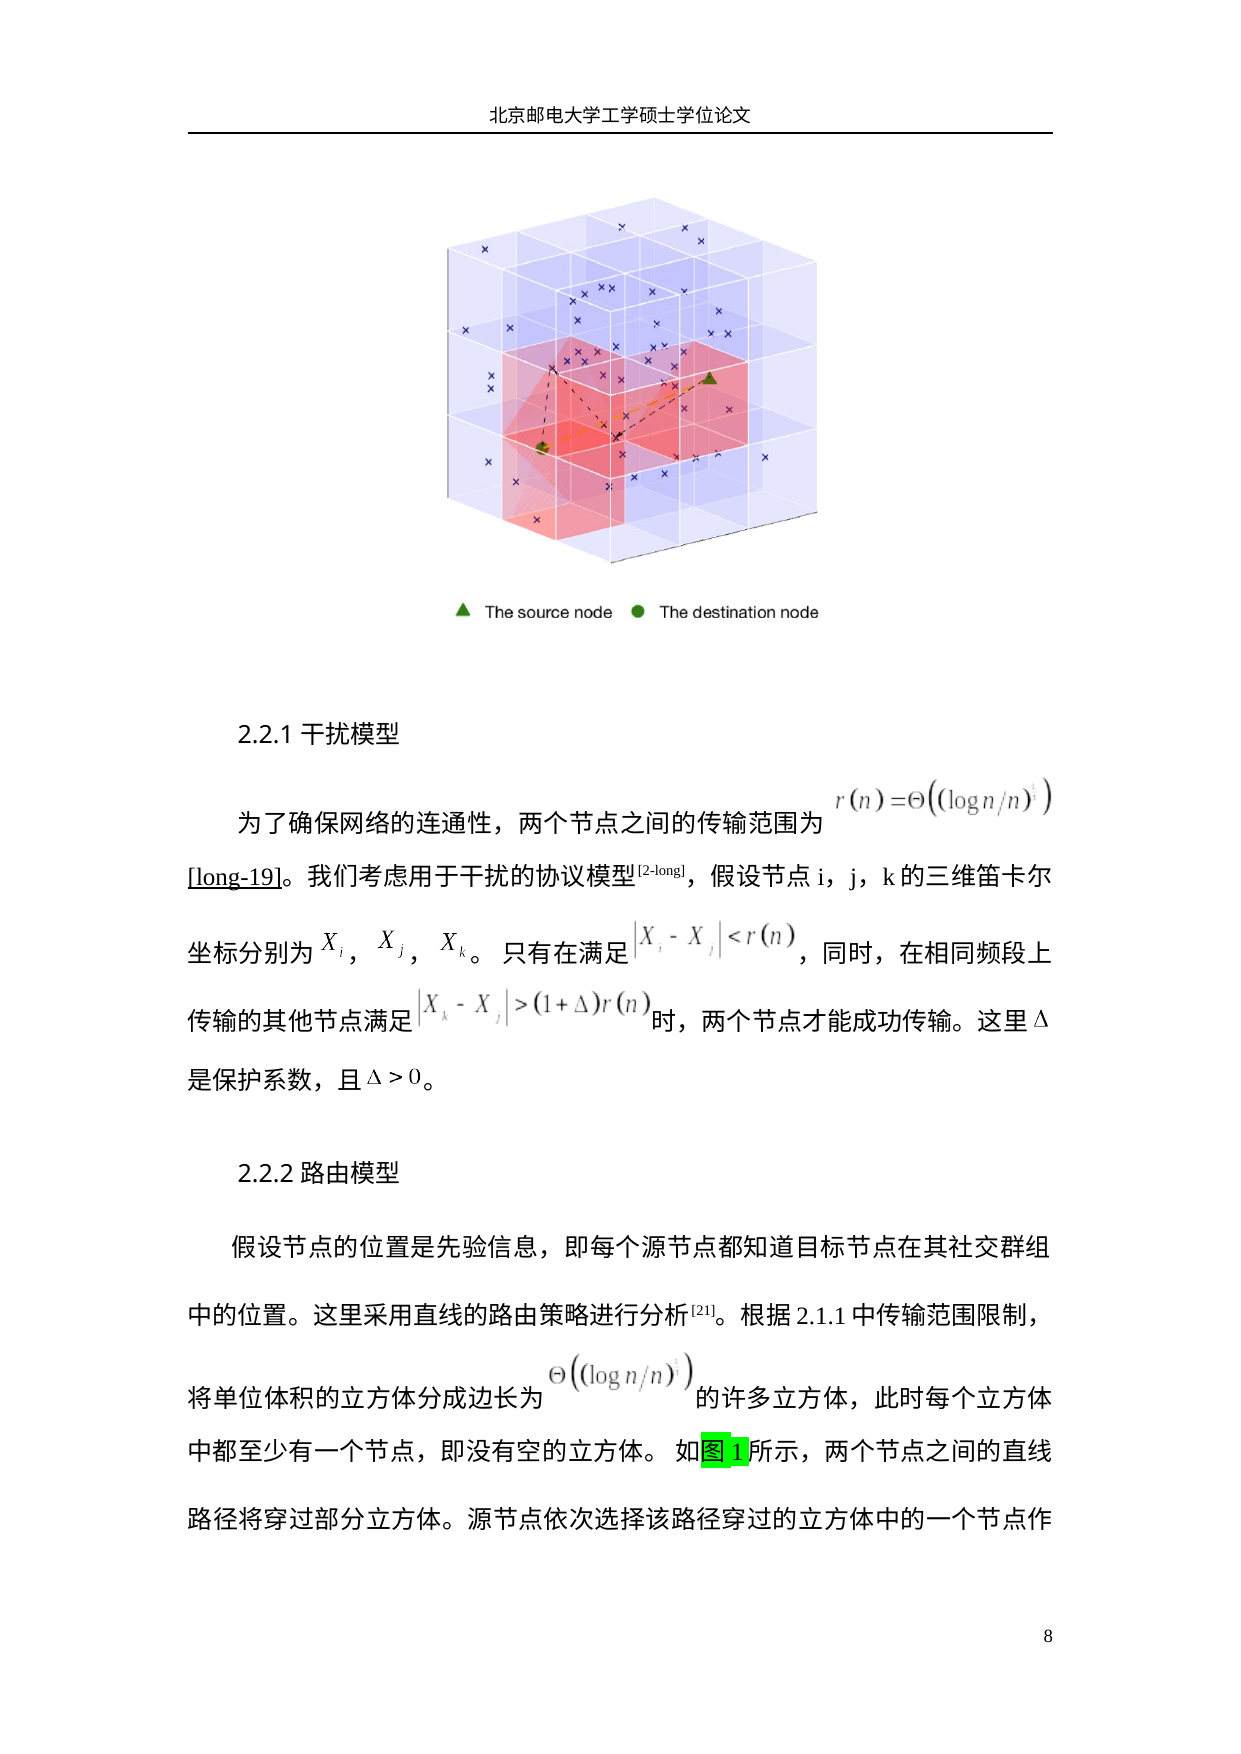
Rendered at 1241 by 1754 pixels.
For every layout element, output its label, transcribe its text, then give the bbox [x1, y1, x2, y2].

subtitle 2.2.1 干扰模型 [187, 698, 1053, 766]
picture [280, 163, 960, 673]
text 为了确保网络的连通性，两个节点之间的传输范围为 [long-19]。我们考虑用于干扰的协议模型[2-long]，假设节点i，j，k的三维笛卡尔坐标分别为，，。 只有在满足，同时，在相同频段上传输的其他节点满足时，两个节点才能成功传输。这里是保护系数，且。 [187, 773, 1053, 1112]
subtitle 2.2.2 路由模型 [187, 1137, 1053, 1205]
